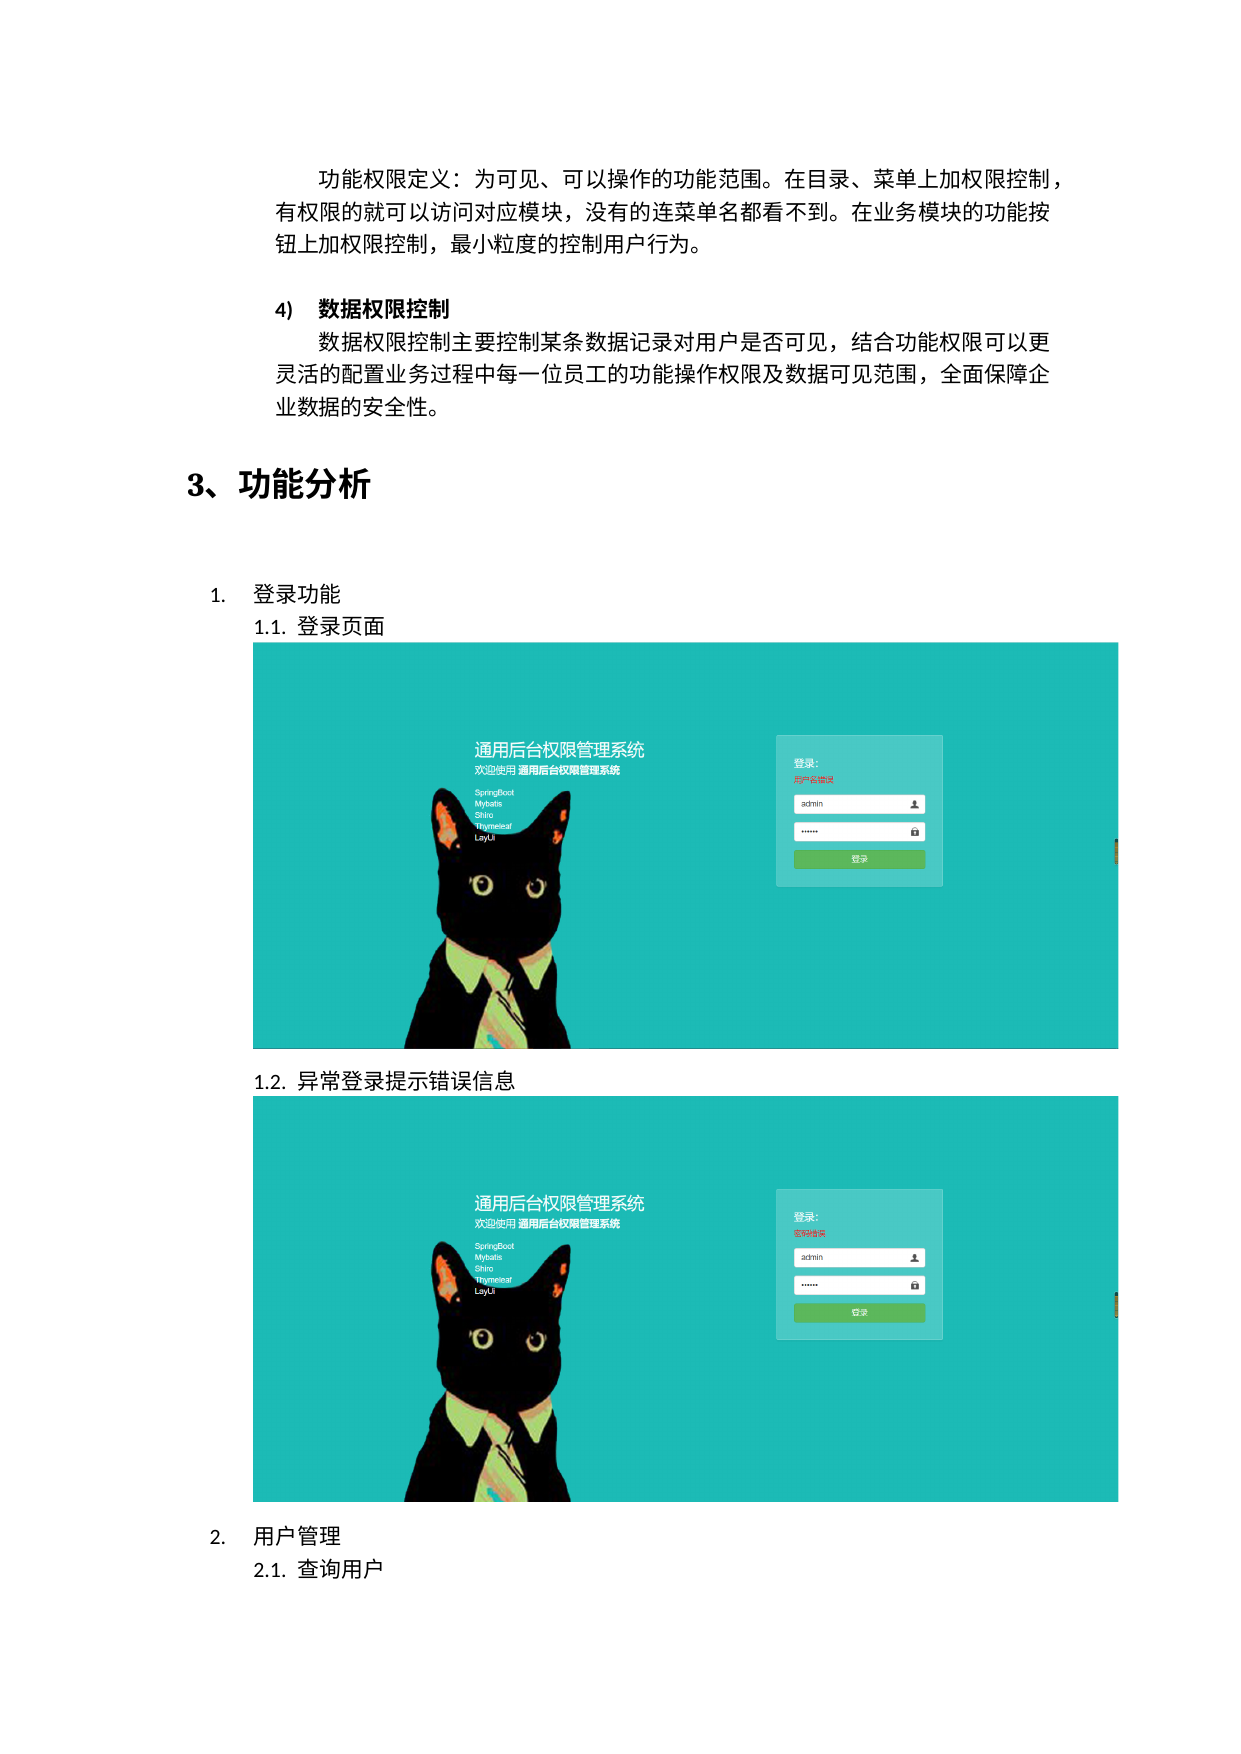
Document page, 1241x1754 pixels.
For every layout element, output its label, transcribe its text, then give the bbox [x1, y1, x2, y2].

list 查询用户 [253, 1551, 1053, 1584]
picture [253, 641, 1119, 1049]
list 异常登录提示错误信息 [253, 1064, 1053, 1096]
list 登录页面 [253, 609, 1053, 641]
list 数据权限控制主要控制某条数据记录对用户是否可见，结合功能权限可以更灵活的配置业务过程中每一位员工的功能操作权限及数据可见范围，全面保障企业数据的安全性。 [275, 324, 1053, 422]
list 数据权限控制 [275, 292, 1053, 324]
list 登录功能 [209, 576, 1053, 609]
subtitle 3、功能分析 [187, 449, 1053, 514]
picture [253, 1096, 1119, 1502]
list 用户管理 [209, 1519, 1053, 1551]
list 功能权限定义：为可见、可以操作的功能范围。在目录、菜单上加权限控制，有权限的就可以访问对应模块，没有的连菜单名都看不到。在业务模块的功能按钮上加权限控制，最小粒度的控制用户行为。 [275, 162, 1053, 259]
